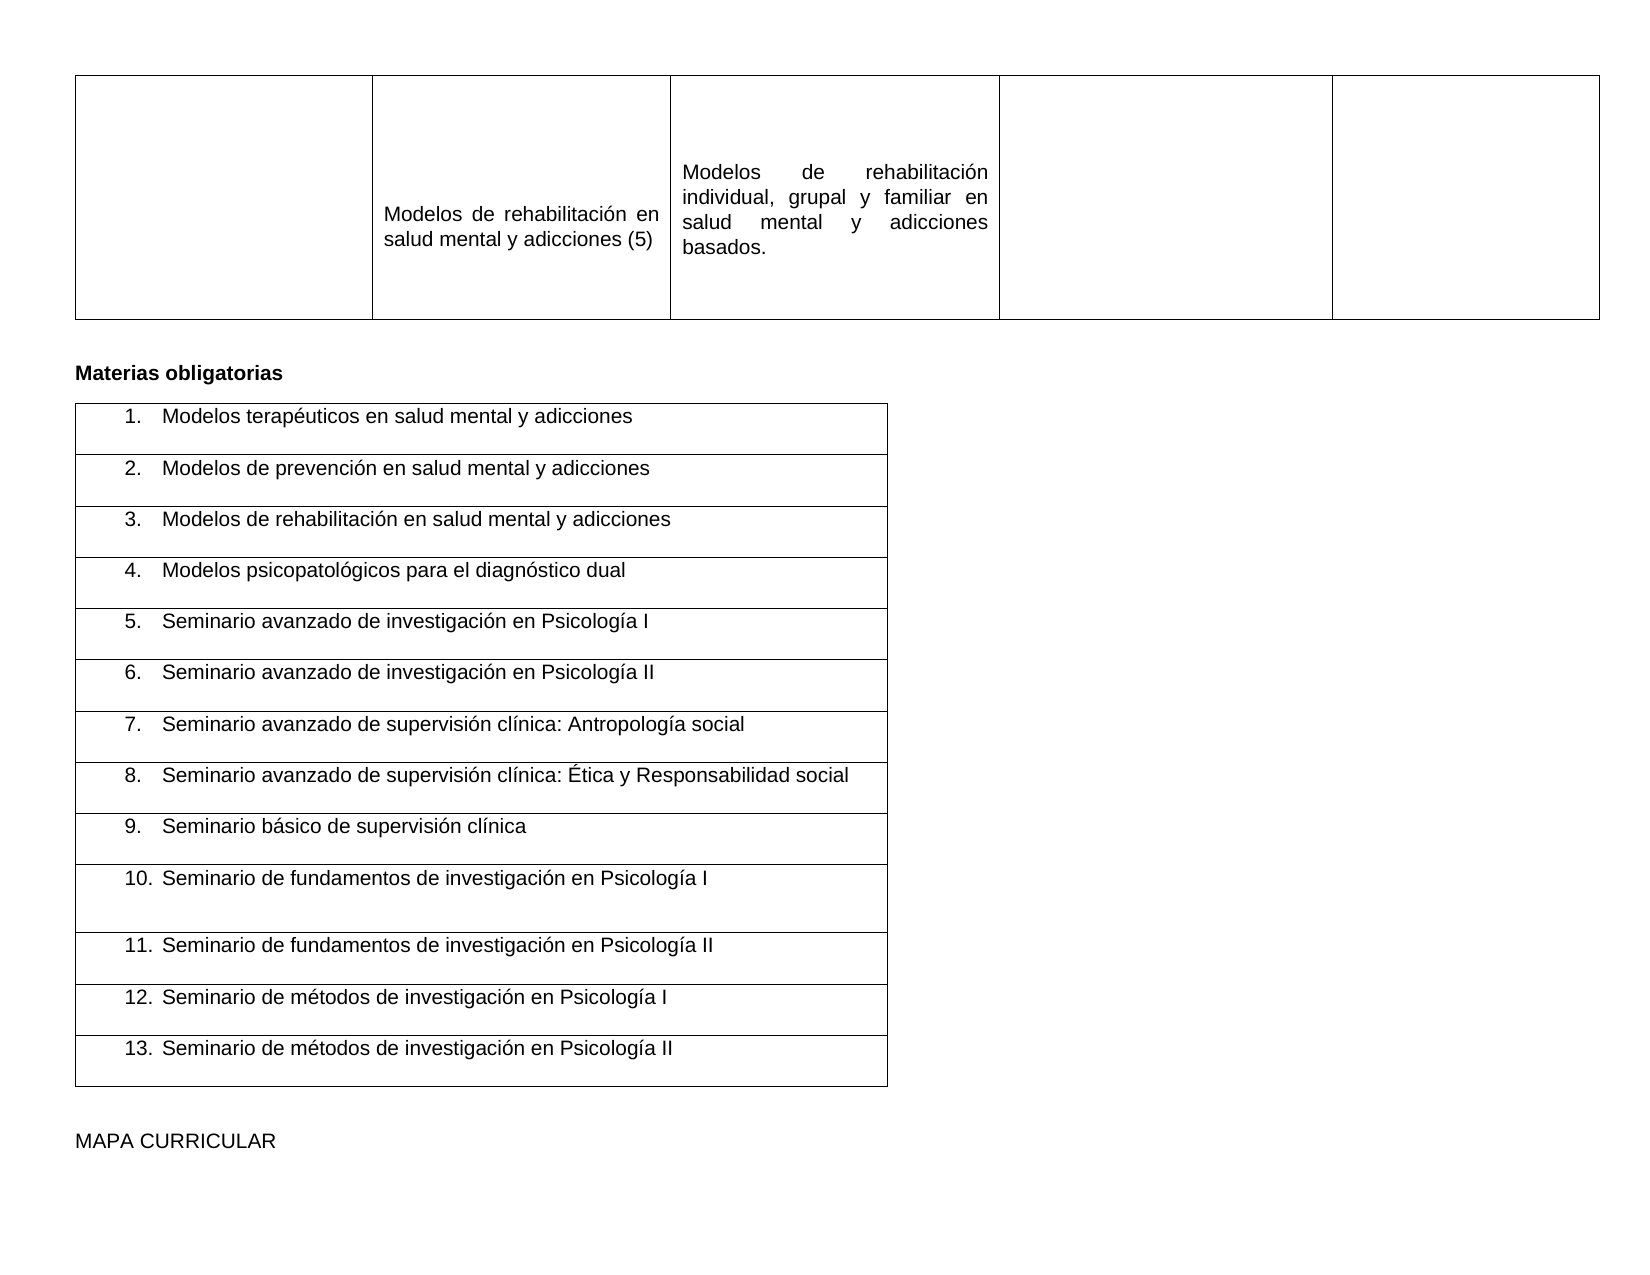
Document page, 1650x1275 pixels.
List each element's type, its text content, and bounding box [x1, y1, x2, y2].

table_cell Seminario de métodos de investigación en Psicología I [76, 985, 887, 1035]
table_cell Seminario de fundamentos de investigación en Psicología I [76, 865, 887, 932]
table_cell Seminario avanzado de supervisión clínica: Ética y Responsabilidad social [76, 763, 887, 813]
text MAPA CURRICULAR [75, 1129, 1575, 1153]
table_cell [1000, 76, 1332, 318]
table_cell Seminario básico de supervisión clínica [76, 814, 887, 864]
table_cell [76, 76, 372, 318]
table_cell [1333, 76, 1599, 318]
table_cell Modelos de prevención en salud mental y adicciones [76, 455, 887, 506]
table_cell Seminario de fundamentos de investigación en Psicología II [76, 933, 887, 983]
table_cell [373, 76, 670, 318]
table_cell Seminario avanzado de investigación en Psicología II [76, 660, 887, 711]
table_cell Seminario de métodos de investigación en Psicología II [76, 1036, 887, 1086]
table_cell Seminario avanzado de investigación en Psicología I [76, 609, 887, 659]
table_cell Modelos psicopatológicos para el diagnóstico dual [76, 558, 887, 608]
table_header Modelos terapéuticos en salud mental y adicciones [76, 404, 887, 454]
table_cell Seminario avanzado de supervisión clínica: Antropología social [76, 712, 887, 762]
table_cell Modelos de rehabilitación en salud mental y adicciones [76, 507, 887, 557]
text Materias obligatorias [75, 361, 1575, 385]
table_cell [671, 76, 999, 318]
